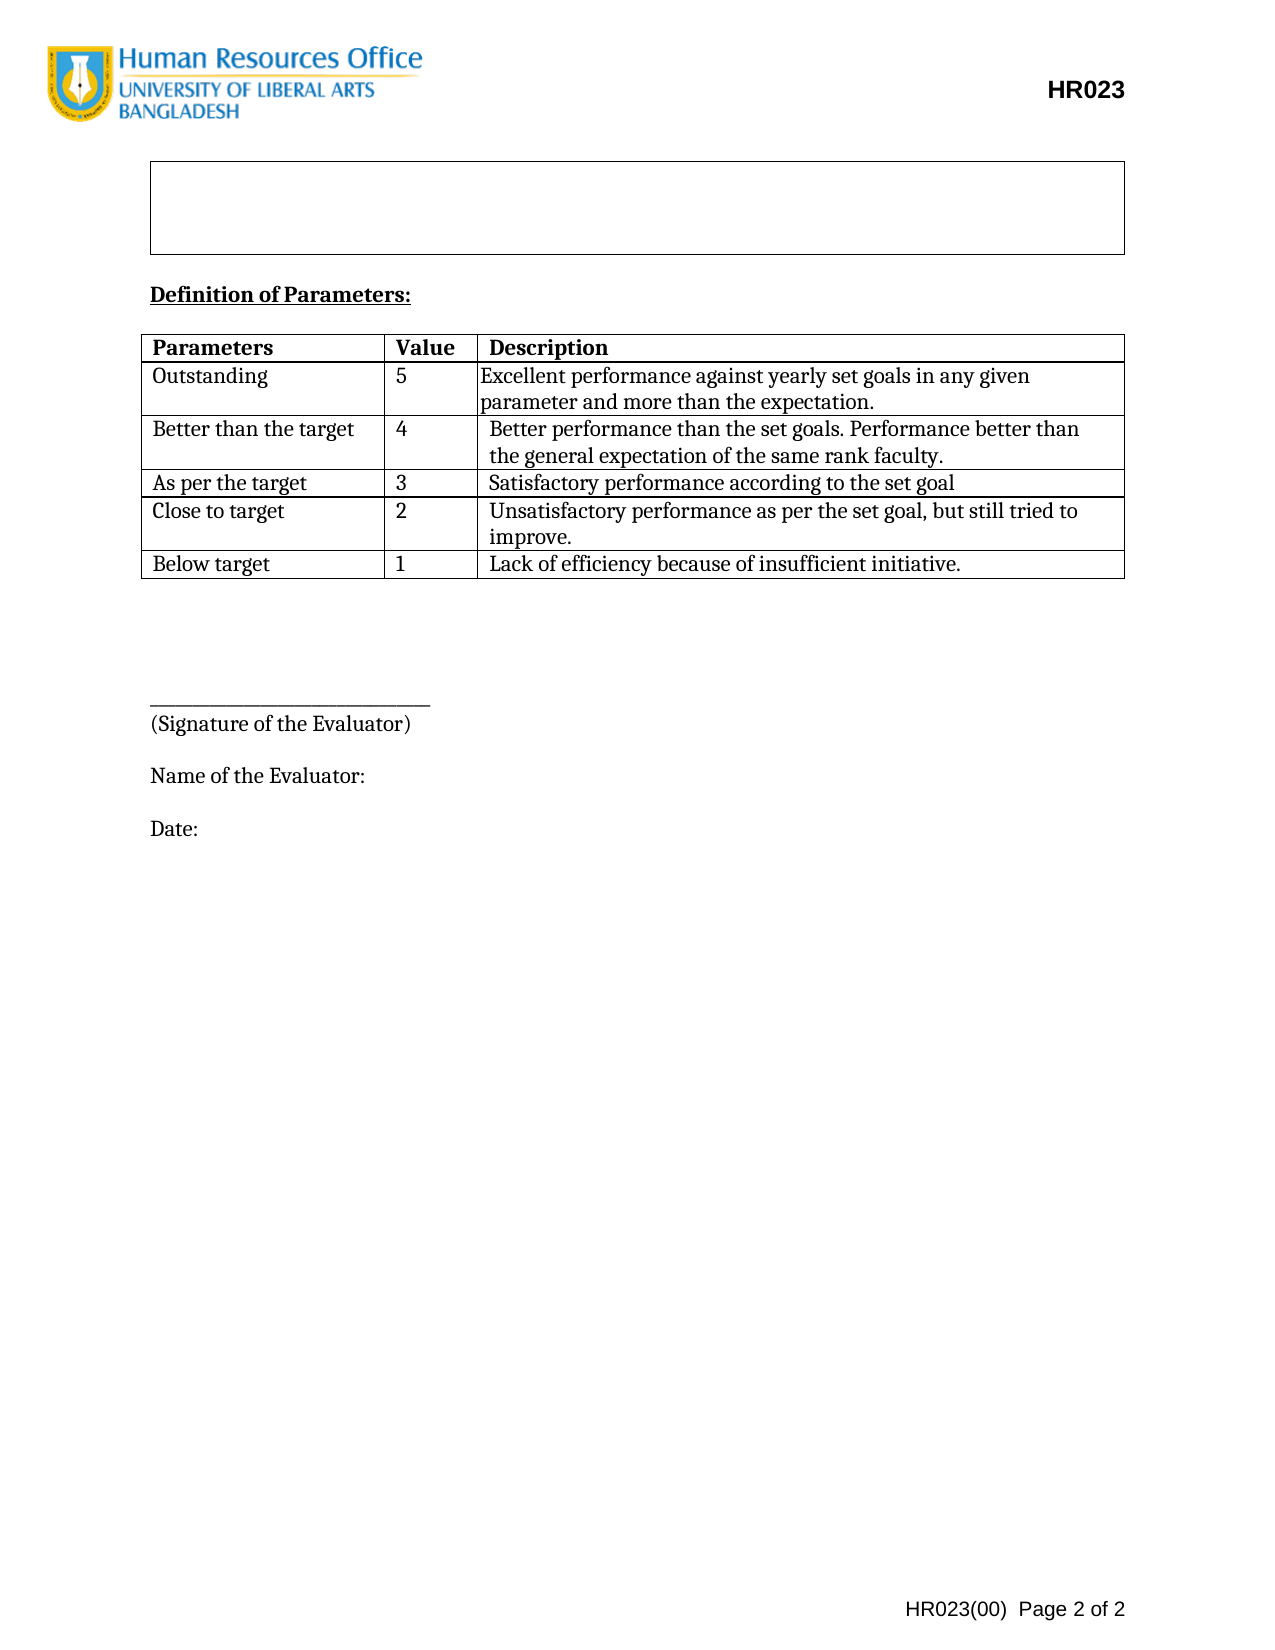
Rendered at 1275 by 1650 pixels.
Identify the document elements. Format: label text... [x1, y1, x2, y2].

table_cell Below target [142, 551, 384, 577]
table_cell 4 [385, 416, 477, 469]
text Date: [150, 816, 1125, 842]
table_cell Close to target [142, 498, 384, 550]
table_cell Excellent performance against yearly set goals in any given parameter and more than the expectation. [478, 363, 1124, 415]
table_header Description [478, 335, 1124, 361]
text _________________________________ [150, 684, 1125, 710]
table_cell 5 [385, 363, 477, 415]
table_cell 1 [385, 551, 477, 577]
table_header [151, 162, 1124, 254]
table_cell Better performance than the set goals. Performance better than the general expectation of the same rank faculty. [478, 416, 1124, 469]
text Definition of Parameters: [150, 281, 1125, 308]
table_cell Unsatisfactory performance as per the set goal, but still tried to improve. [478, 498, 1124, 550]
table_cell Better than the target [142, 416, 384, 469]
table_cell Outstanding [142, 363, 384, 415]
table_cell Lack of efficiency because of insufficient initiative. [478, 551, 1124, 577]
table_cell Satisfactory performance according to the set goal [478, 470, 1124, 496]
table_cell As per the target [142, 470, 384, 496]
text (Signature of the Evaluator) [150, 710, 1125, 737]
table_cell 2 [385, 498, 477, 550]
table_header Value [385, 335, 477, 361]
table_header Parameters [142, 335, 384, 361]
picture [43, 43, 430, 125]
text Name of the Evaluator: [150, 763, 1125, 789]
table_cell 3 [385, 470, 477, 496]
